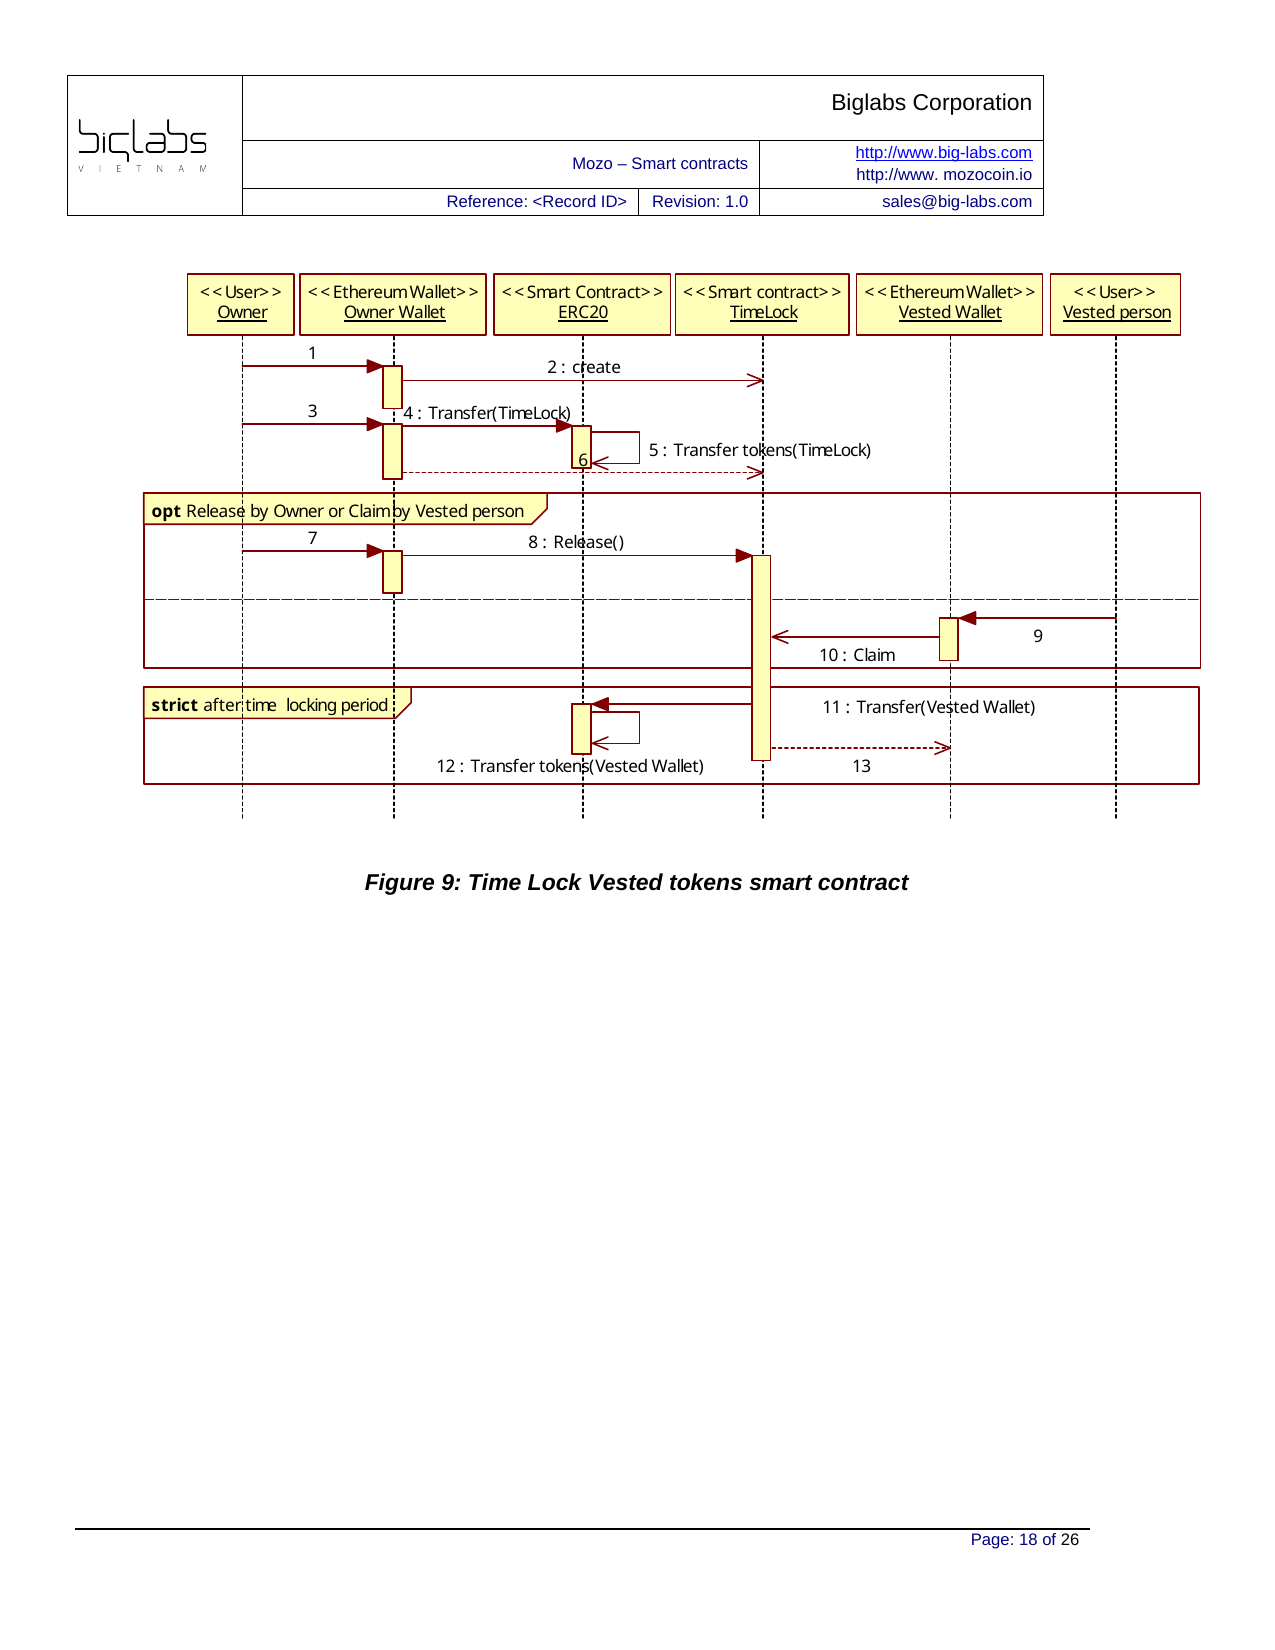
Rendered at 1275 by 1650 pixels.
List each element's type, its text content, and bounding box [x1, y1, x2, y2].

picture [78, 119, 207, 172]
text Figure 9: Time Lock Vested tokens smart contract [75, 869, 1200, 896]
